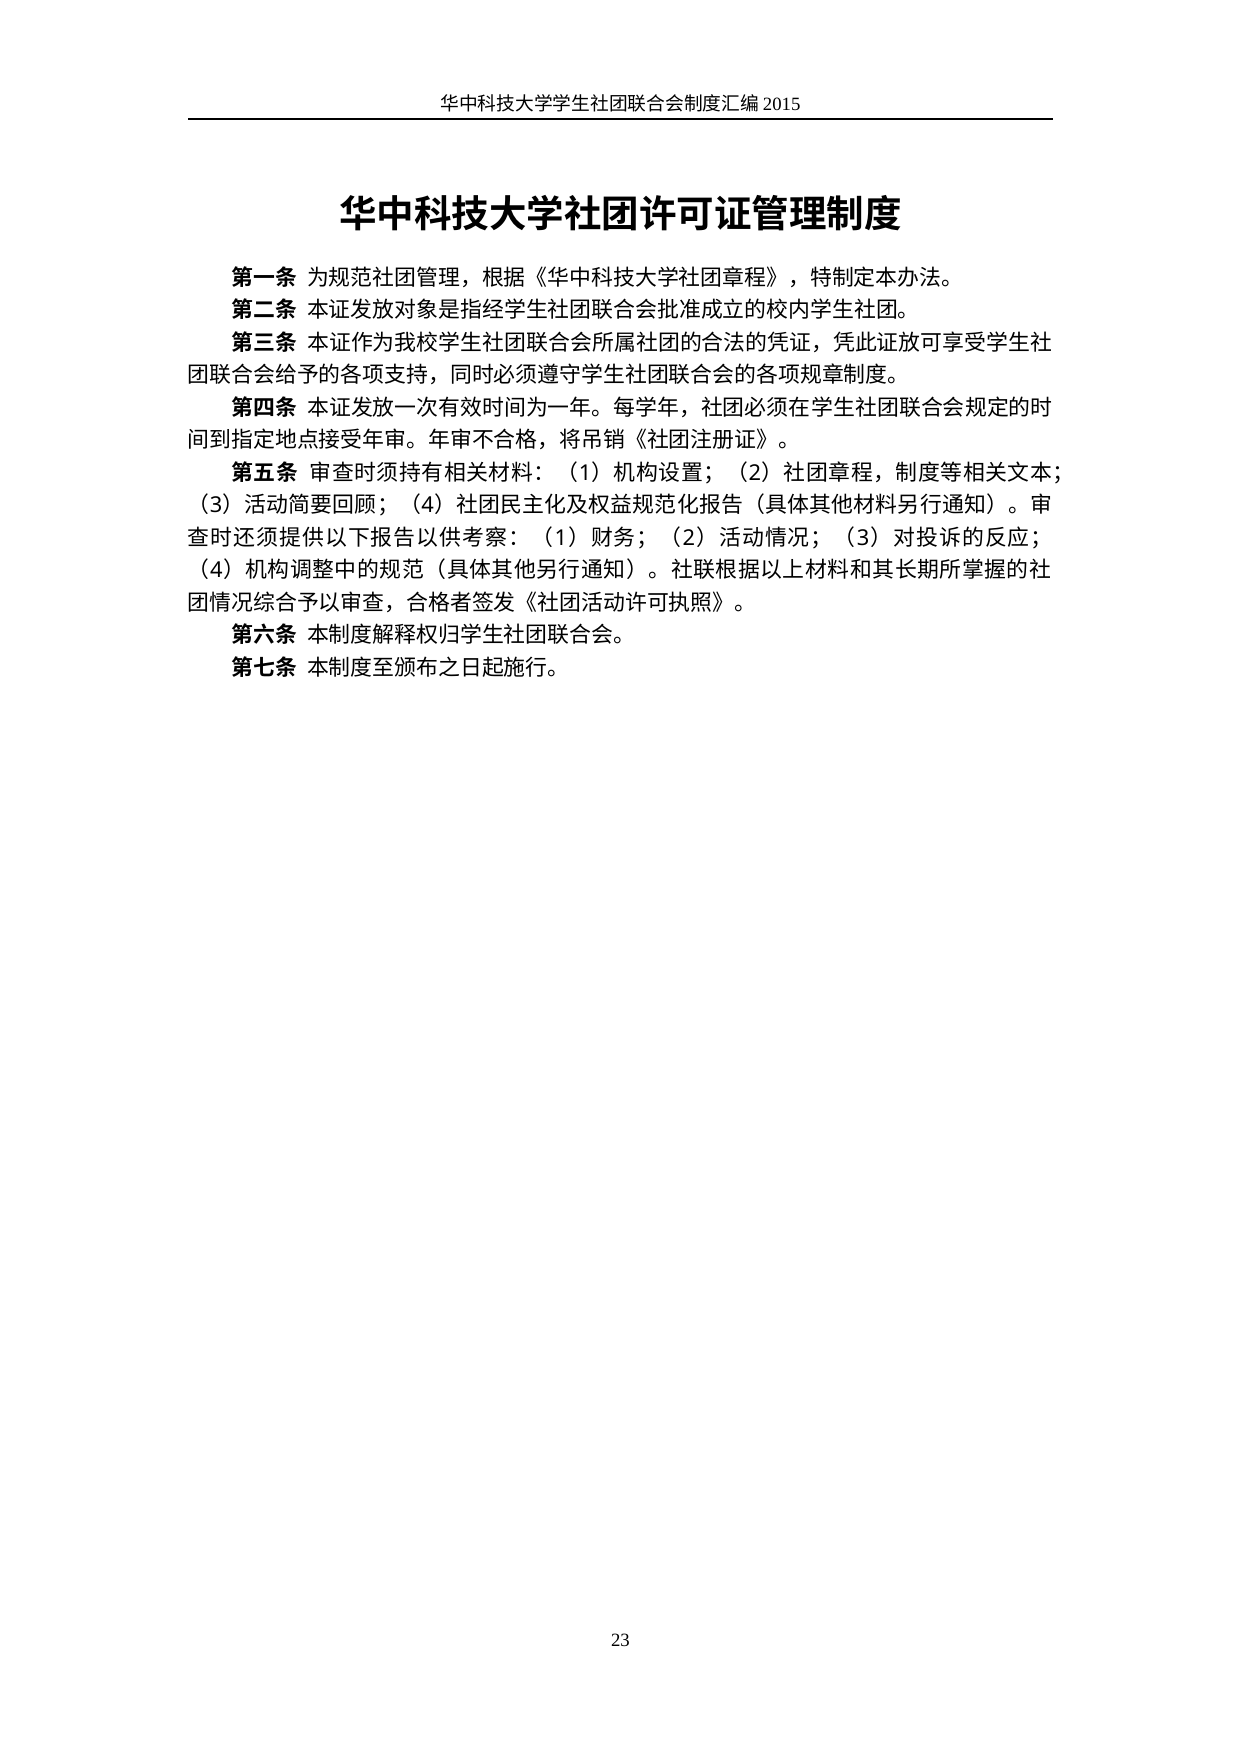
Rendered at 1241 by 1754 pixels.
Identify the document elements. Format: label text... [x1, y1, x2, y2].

text 第二条 本证发放对象是指经学生社团联合会批准成立的校内学生社团。 [187, 292, 1053, 324]
text 第六条 本制度解释权归学生社团联合会。 [187, 617, 1053, 649]
text 第一条 为规范社团管理，根据《华中科技大学社团章程》，特制定本办法。 [187, 259, 1053, 292]
subtitle 华中科技大学社团许可证管理制度 [187, 178, 1053, 243]
text 第五条 审查时须持有相关材料：（1）机构设置；（2）社团章程，制度等相关文本；（3）活动简要回顾；（4）社团民主化及权益规范化报告（具体其他材料另行通知）。审查时还须提供以下报告以供考察：（1）财务；（2）活动情况；（3）对投诉的反应；（4）机构调整中的规范（具体其他另行通知）。社联根据以上材料和其长期所掌握的社团情况综合予以审查，合格者签发《社团活动许可执照》。 [187, 454, 1053, 617]
text 第三条 本证作为我校学生社团联合会所属社团的合法的凭证，凭此证放可享受学生社团联合会给予的各项支持，同时必须遵守学生社团联合会的各项规章制度。 [187, 324, 1053, 389]
text 第七条 本制度至颁布之日起施行。 [187, 649, 1053, 682]
text 第四条 本证发放一次有效时间为一年。每学年，社团必须在学生社团联合会规定的时间到指定地点接受年审。年审不合格，将吊销《社团注册证》。 [187, 389, 1053, 454]
